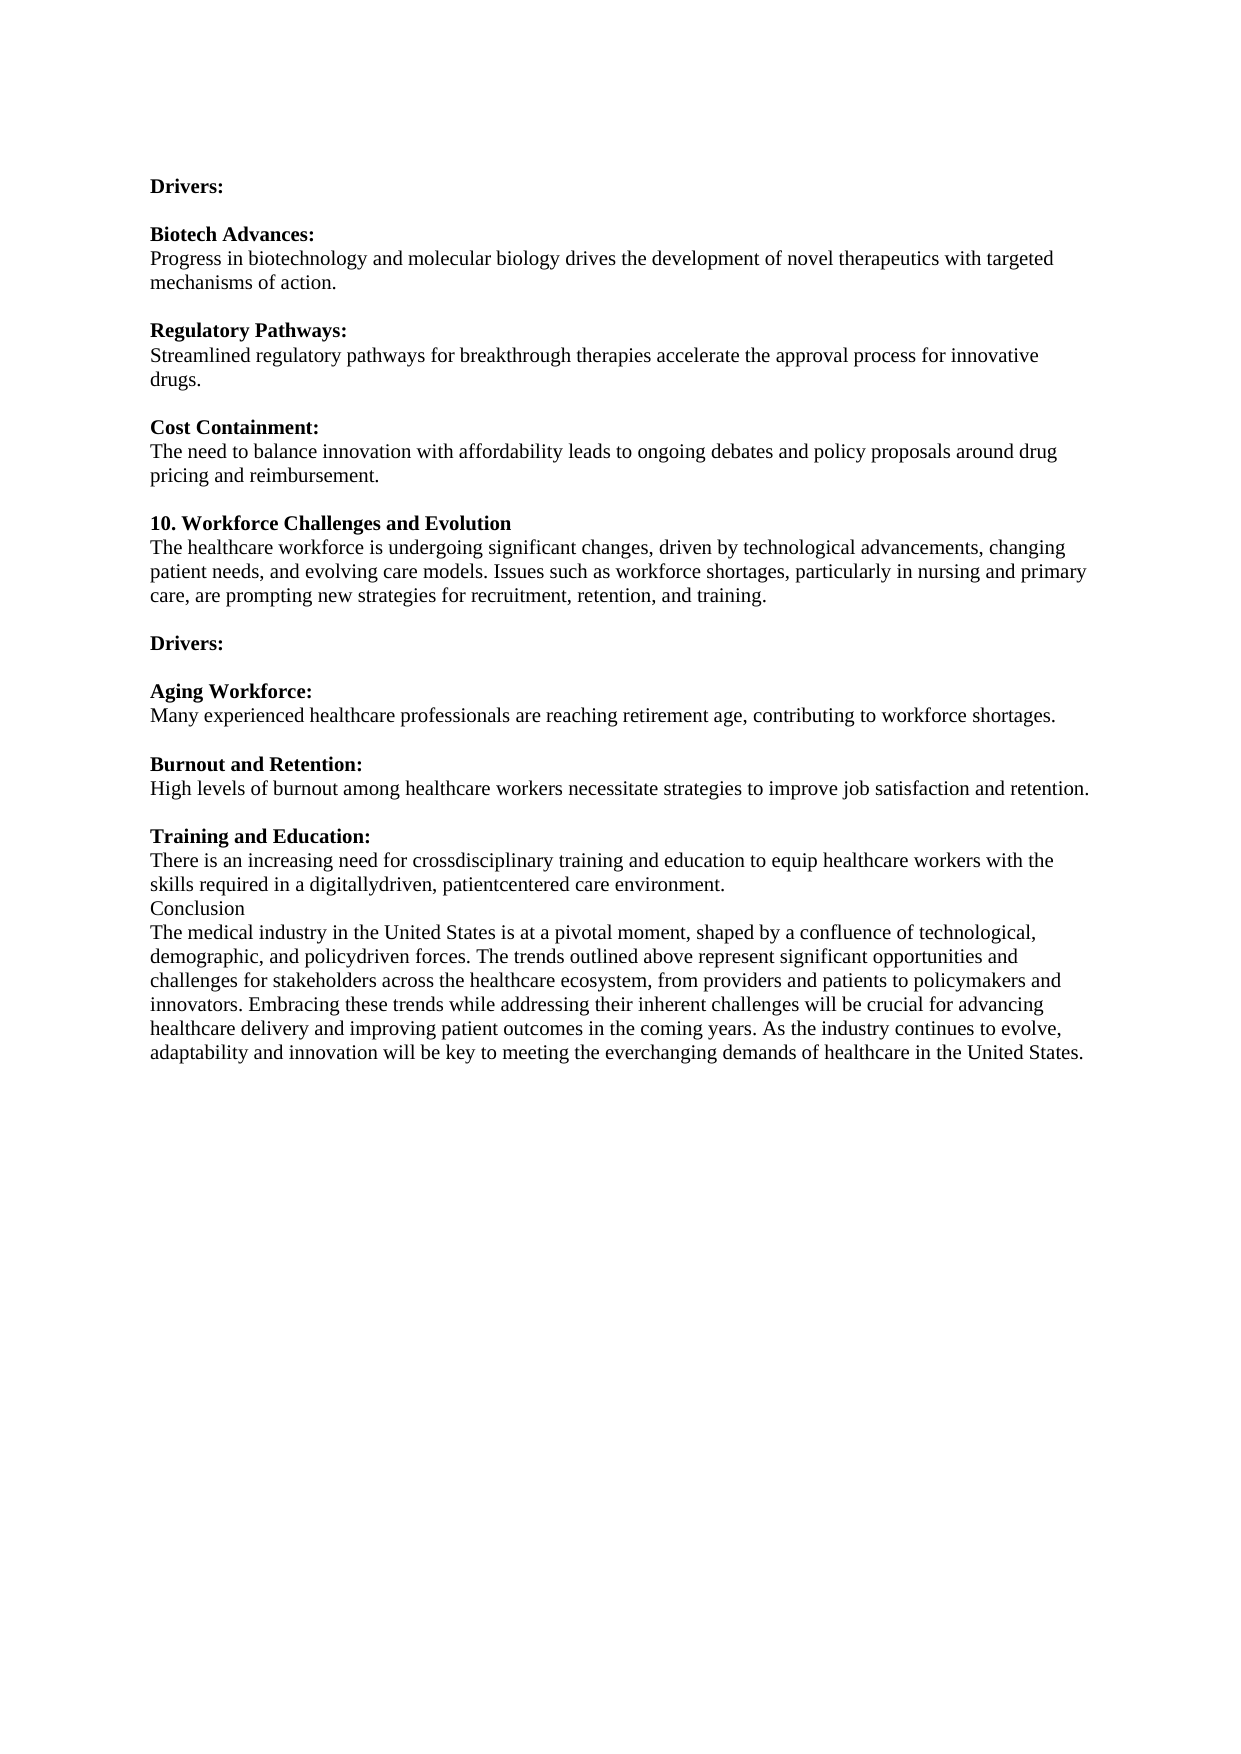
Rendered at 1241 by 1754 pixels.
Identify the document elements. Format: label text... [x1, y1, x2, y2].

text Drivers: [150, 174, 1090, 198]
text Training and Education: [150, 824, 1090, 848]
text Conclusion [150, 896, 1090, 920]
text Cost Containment: [150, 415, 1090, 439]
text The healthcare workforce is undergoing significant changes, driven by technological advancements, changing patient needs, and evolving care models. Issues such as workforce shortages, particularly in nursing and primary care, are prompting new strategies for recruitment, retention, and training. [150, 535, 1090, 607]
text The medical industry in the United States is at a pivotal moment, shaped by a confluence of technological, demographic, and policydriven forces. The trends outlined above represent significant opportunities and challenges for stakeholders across the healthcare ecosystem, from providers and patients to policymakers and innovators. Embracing these trends while addressing their inherent challenges will be crucial for advancing healthcare delivery and improving patient outcomes in the coming years. As the industry continues to evolve, adaptability and innovation will be key to meeting the everchanging demands of healthcare in the United States. [150, 920, 1090, 1064]
text There is an increasing need for crossdisciplinary training and education to equip healthcare workers with the skills required in a digitallydriven, patientcentered care environment. [150, 848, 1090, 896]
text Regulatory Pathways: [150, 318, 1090, 342]
text Streamlined regulatory pathways for breakthrough therapies accelerate the approval process for innovative drugs. [150, 342, 1090, 391]
text Burnout and Retention: [150, 752, 1090, 776]
text Drivers: [150, 631, 1090, 655]
text Biotech Advances: [150, 222, 1090, 246]
text Many experienced healthcare professionals are reaching retirement age, contributing to workforce shortages. [150, 703, 1090, 727]
text High levels of burnout among healthcare workers necessitate strategies to improve job satisfaction and retention. [150, 776, 1090, 800]
text Progress in biotechnology and molecular biology drives the development of novel therapeutics with targeted mechanisms of action. [150, 246, 1090, 294]
text The need to balance innovation with affordability leads to ongoing debates and policy proposals around drug pricing and reimbursement. [150, 439, 1090, 487]
text Aging Workforce: [150, 679, 1090, 703]
text 10. Workforce Challenges and Evolution [150, 511, 1090, 535]
